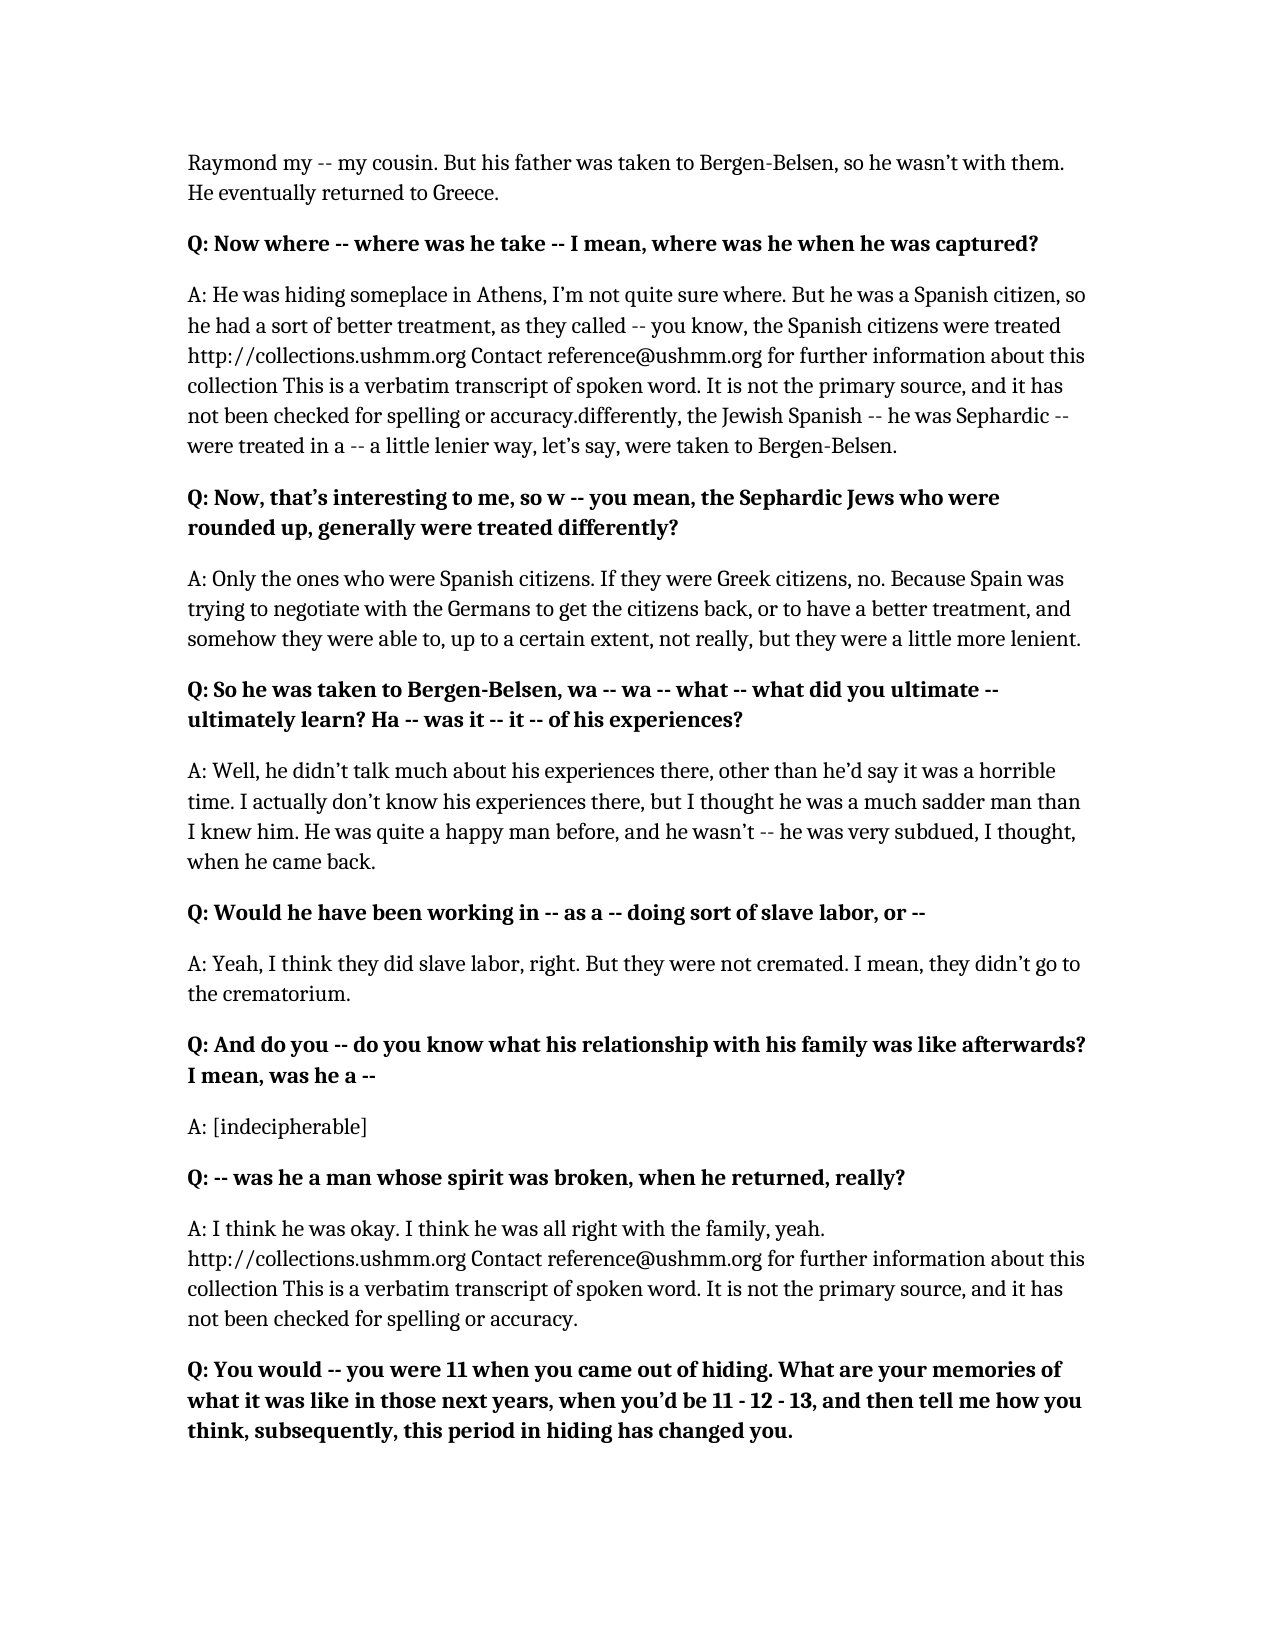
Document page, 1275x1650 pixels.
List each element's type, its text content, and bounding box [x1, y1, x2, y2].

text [187, 150, 1087, 207]
text A: I think he was okay. I think he was all right with the family, yeah. http://collections.ushmm.org Contact reference@ushmm.org for further information about this collection This is a verbatim transcript of spoken word. It is not the primary source, and it has not been checked for spelling or accuracy. [187, 1216, 1087, 1333]
text Q: Now where -- where was he take -- I mean, where was he when he was captured? [187, 231, 1087, 258]
text Q: Now, that’s interesting to me, so w -- you mean, the Sephardic Jews who were rounded up, generally were treated differently? [187, 484, 1087, 541]
text A: Only the ones who were Spanish citizens. If they were Greek citizens, no. Because Spain was trying to negotiate with the Germans to get the citizens back, or to have a better treatment, and somehow they were able to, up to a certain extent, not really, but they were a little more lenient. [187, 566, 1087, 652]
text A: [indecipherable] [187, 1113, 1087, 1140]
text Q: You would -- you were 11 when you came out of hiding. What are your memories of what it was like in those next years, when you’d be 11 - 12 - 13, and then tell me how you think, subsequently, this period in hiding has changed you. [187, 1357, 1087, 1444]
text A: Yeah, I think they did slave labor, right. But they were not cremated. I mean, they didn’t go to the crematorium. [187, 951, 1087, 1008]
text Q: So he was taken to Bergen-Belsen, wa -- wa -- what -- what did you ultimate -- ultimately learn? Ha -- was it -- it -- of his experiences? [187, 677, 1087, 734]
text Q: And do you -- do you know what his relationship with his family was like afterwards? I mean, was he a -- [187, 1032, 1087, 1089]
text A: Well, he didn’t talk much about his experiences there, other than he’d say it was a horrible time. I actually don’t know his experiences there, but I thought he was a much sadder man than I knew him. He was quite a happy man before, and he wasn’t -- he was very subdued, I thought, when he came back. [187, 758, 1087, 875]
text Q: -- was he a man whose spirit was broken, when he returned, really? [187, 1164, 1087, 1191]
text Q: Would he have been working in -- as a -- doing sort of slave labor, or -- [187, 900, 1087, 926]
text A: He was hiding someplace in Athens, I’m not quite sure where. But he was a Spanish citizen, so he had a sort of better treatment, as they called -- you know, the Spanish citizens were treated http://collections.ushmm.org Contact reference@ushmm.org for further information about this collection This is a verbatim transcript of spoken word. It is not the primary source, and it has not been checked for spelling or accuracy.differently, the Jewish Spanish -- he was Sephardic -- were treated in a -- a little lenier way, let’s say, were taken to Bergen-Belsen. [187, 282, 1087, 460]
